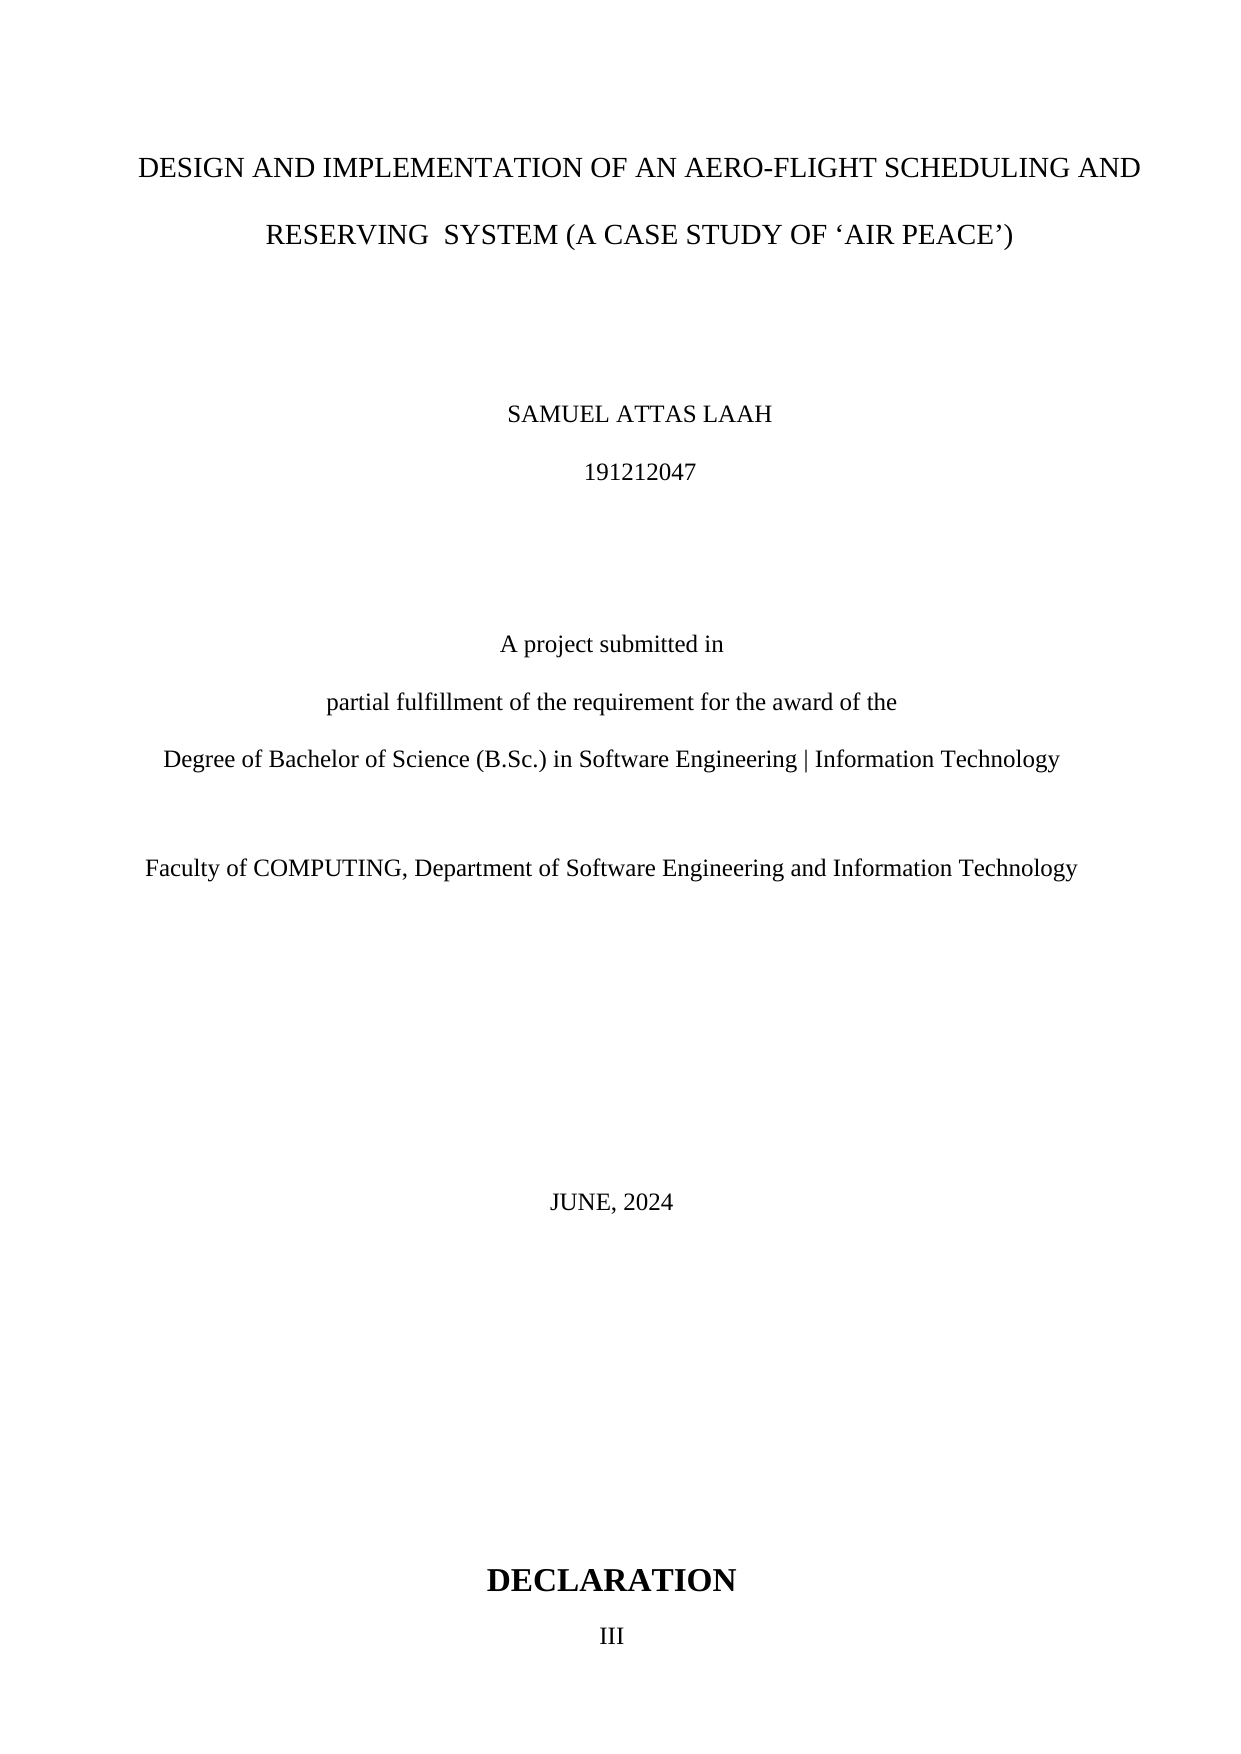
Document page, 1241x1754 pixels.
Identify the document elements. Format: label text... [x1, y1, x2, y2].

text DECLARATION [133, 1560, 1090, 1598]
text A project submitted in [133, 629, 1090, 658]
text Degree of Bachelor of Science (B.Sc.) in Software Engineering | Information Technology [133, 744, 1090, 773]
text Faculty of COMPUTING, Department of Software Engineering and Information Technology [133, 853, 1090, 881]
text DESIGN AND IMPLEMENTATION OF AN AERO-FLIGHT SCHEDULING AND RESERVING SYSTEM (A CASE STUDY OF ‘AIR PEACE’) [133, 150, 1146, 251]
text SAMUEL ATTAS LAAH [133, 399, 1146, 428]
text 191212047 [133, 457, 1146, 485]
title JUNE, 2024 [133, 1187, 1090, 1216]
text partial fulfillment of the requirement for the award of the [133, 687, 1090, 715]
